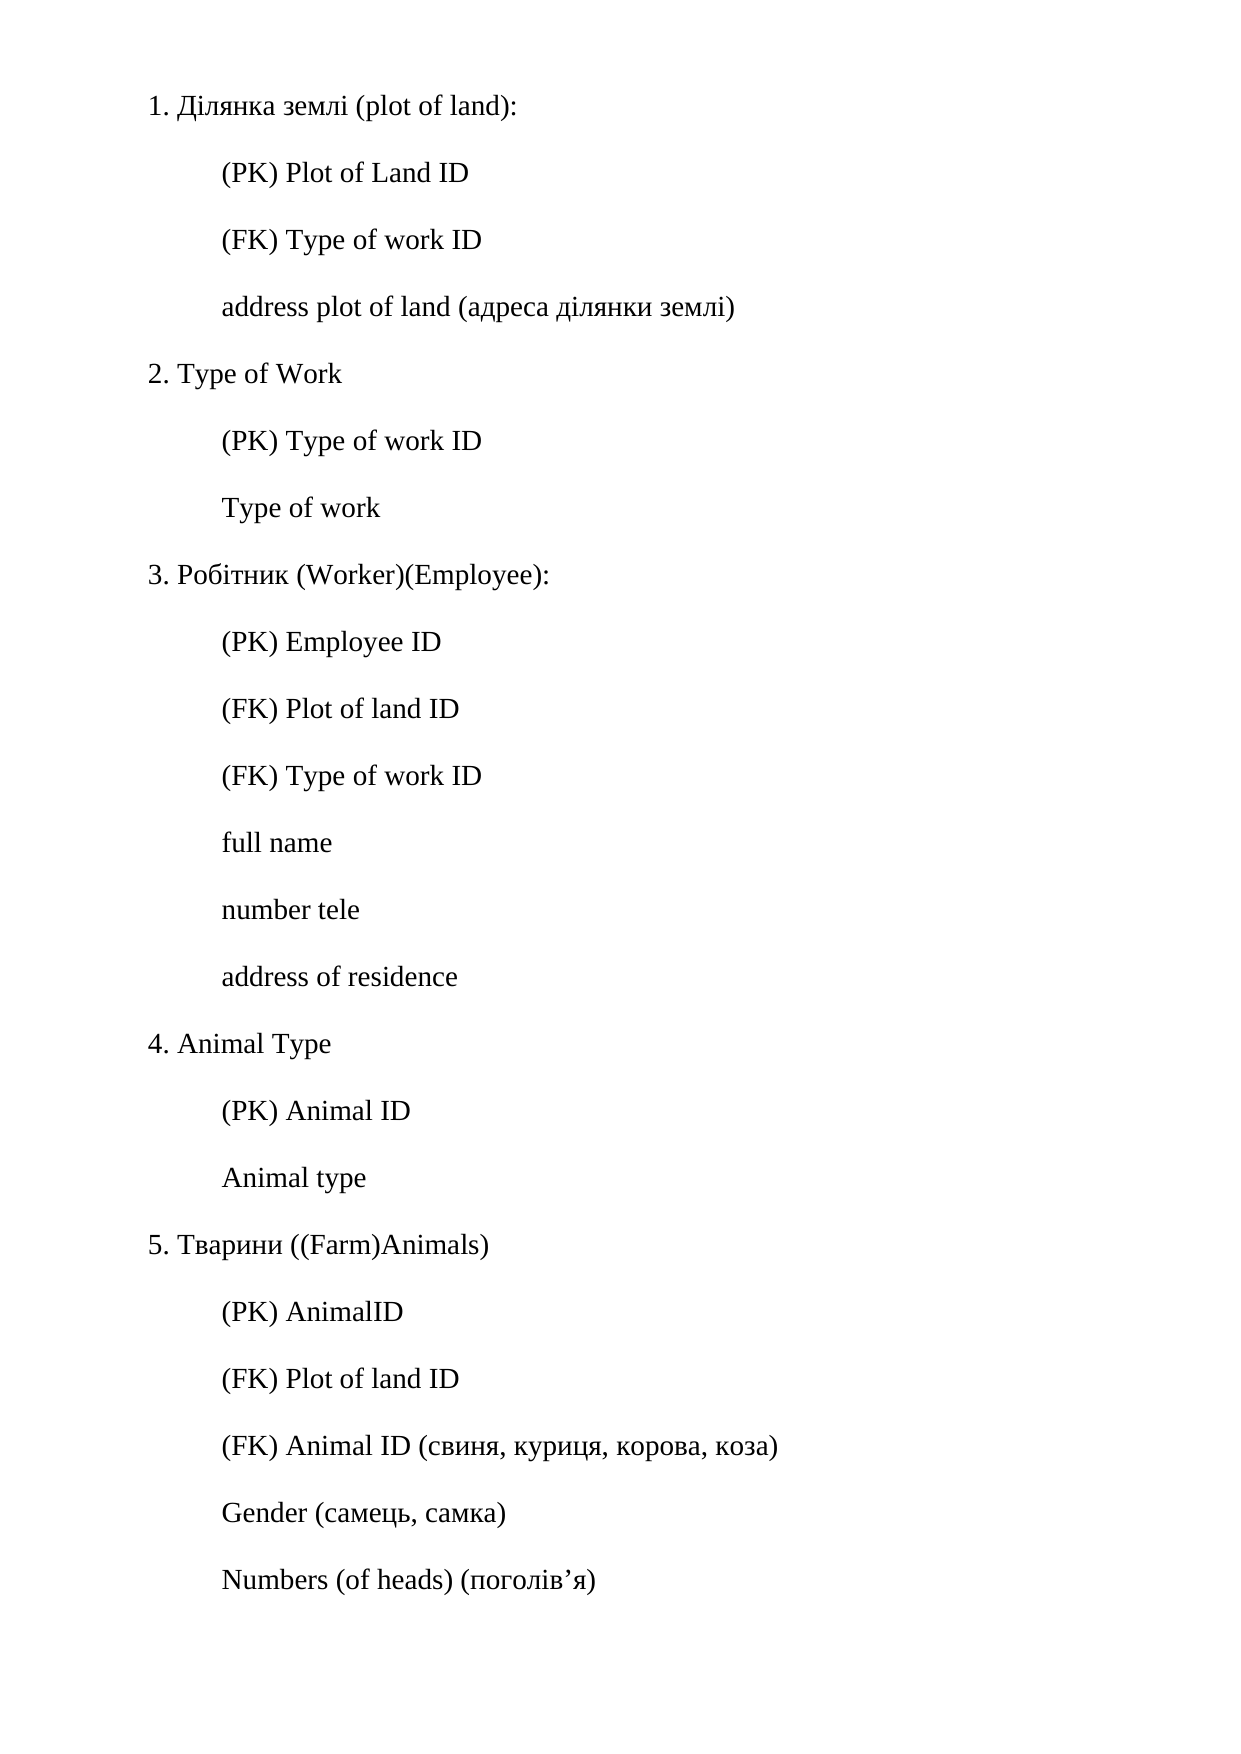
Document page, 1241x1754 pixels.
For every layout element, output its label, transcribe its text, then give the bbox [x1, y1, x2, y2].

text Numbers (of heads) (поголів’я) [148, 1562, 1152, 1596]
text (PK) AnimalID [148, 1294, 1152, 1328]
text (FK) Type of work ID [148, 222, 1152, 256]
text address plot of land (адреса ділянки землі) [148, 289, 1152, 323]
text number tele [148, 892, 1152, 926]
text (PK) Animal ID [148, 1093, 1152, 1127]
text address of residence [148, 959, 1152, 993]
text (PK) Type of work ID [148, 423, 1152, 457]
text 5. Тварини ((Farm)Animals) [148, 1227, 1152, 1261]
text 1. Ділянка землі (plot of land): [148, 88, 1152, 122]
text 2. Type of Work [148, 356, 1152, 390]
text Animal type [148, 1160, 1152, 1194]
text Type of work [148, 490, 1152, 524]
text 4. Animal Type [148, 1026, 1152, 1060]
text (PK) Employee ID [148, 624, 1152, 658]
text (FK) Animal ID (свиня, куриця, корова, коза) [148, 1428, 1152, 1462]
text (FK) Type of work ID [148, 758, 1152, 792]
text Gender (самець, самка) [148, 1495, 1152, 1529]
text (FK) Plot of land ID [148, 1361, 1152, 1395]
text (FK) Plot of land ID [148, 691, 1152, 725]
text (PK) Plot of Land ID [148, 156, 1152, 189]
text 3. Робітник (Worker)(Employee): [148, 557, 1152, 591]
text full name [148, 825, 1152, 859]
